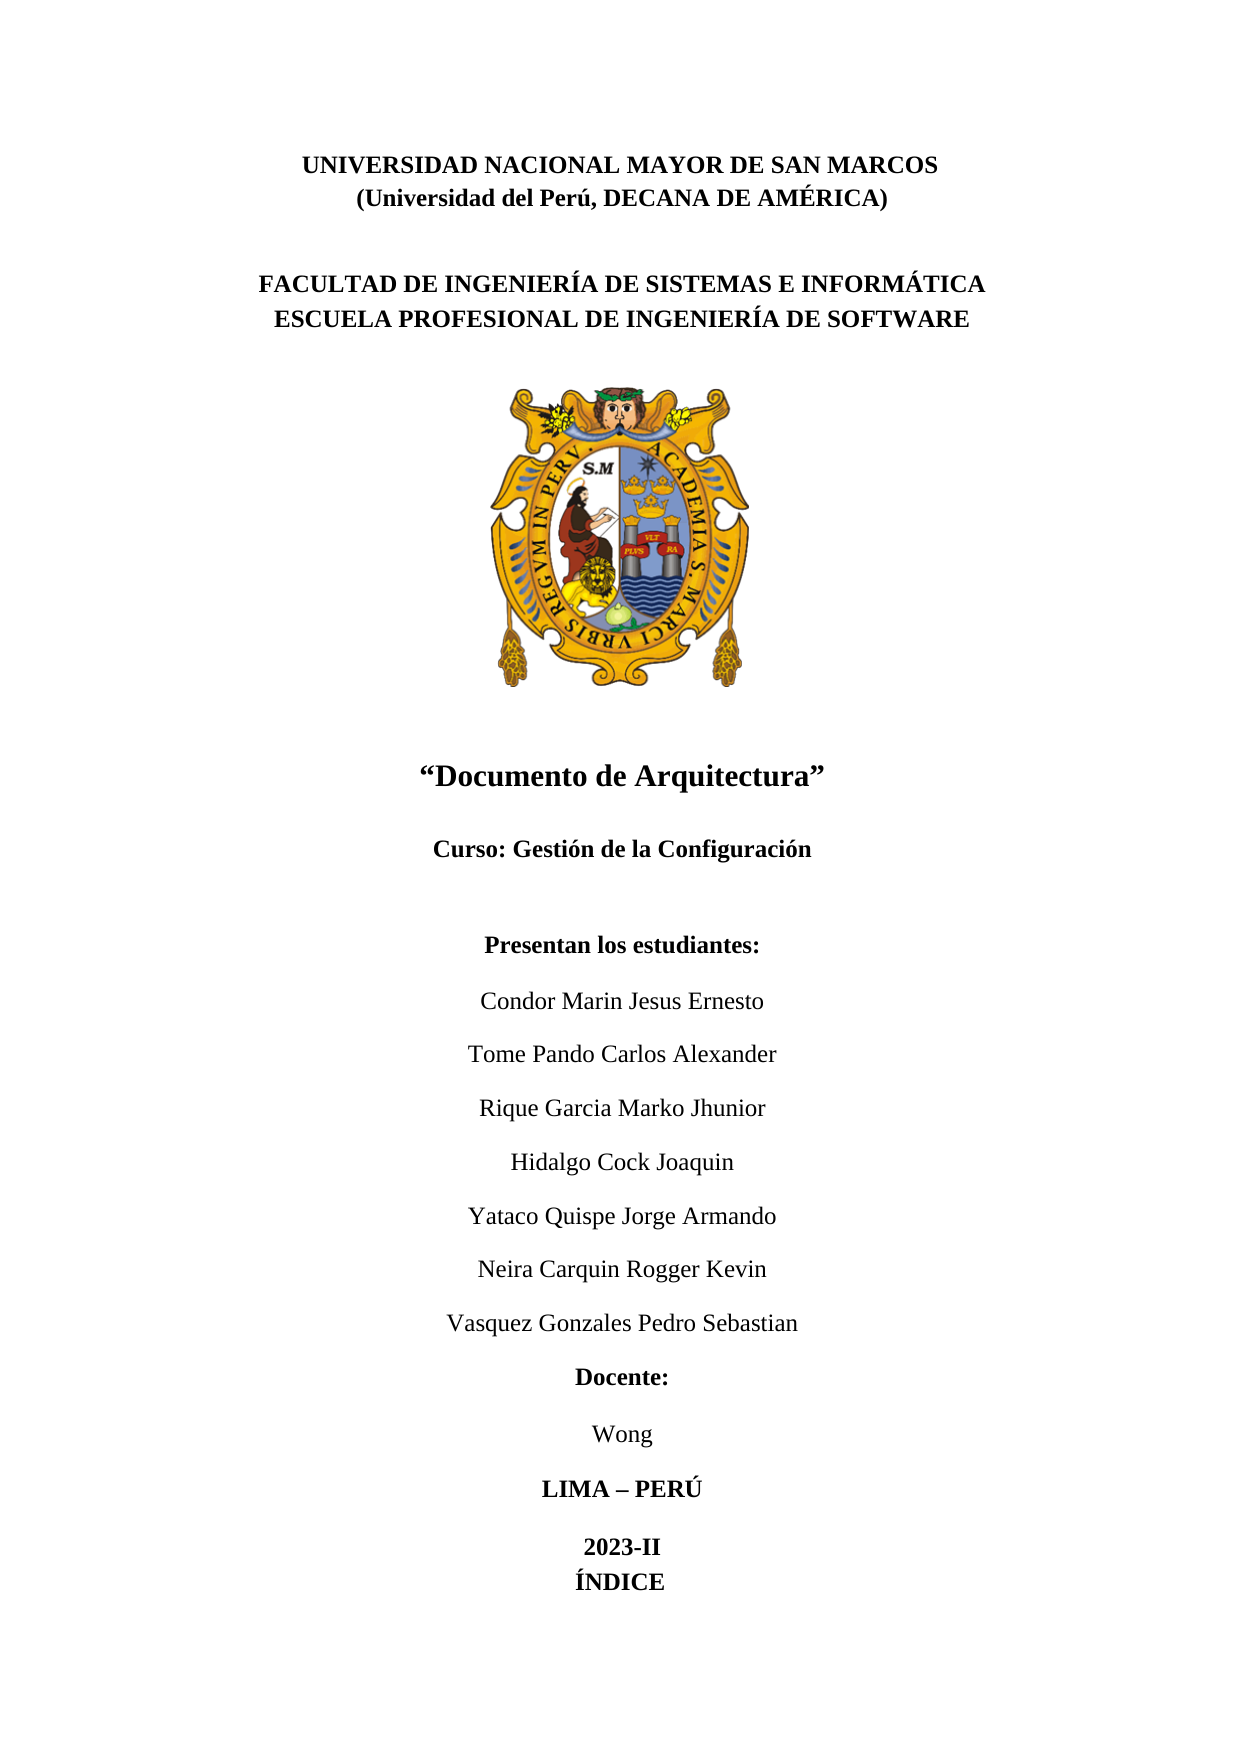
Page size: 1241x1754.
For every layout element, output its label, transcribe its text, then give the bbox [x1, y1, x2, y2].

text Hidalgo Cock Joaquin [150, 1147, 1094, 1176]
text Vasquez Gonzales Pedro Sebastian [150, 1308, 1094, 1337]
text ÍNDICE [150, 1567, 1090, 1596]
text Condor Marin Jesus Ernesto [150, 986, 1094, 1014]
text Docente: [150, 1362, 1094, 1391]
text Curso: Gestión de la Configuración [150, 834, 1094, 863]
text 2023-II [150, 1532, 1094, 1561]
text Tome Pando Carlos Alexander [150, 1039, 1094, 1068]
text LIMA – PERÚ [150, 1474, 1094, 1503]
text Presentan los estudiantes: [150, 930, 1094, 958]
text Rique Garcia Marko Jhunior [150, 1093, 1094, 1122]
title (Universidad del Perú, DECANA DE AMÉRICA) [150, 183, 1094, 212]
text “Documento de Arquitectura” [150, 757, 1094, 793]
subtitle FACULTAD DE INGENIERÍA DE SISTEMAS E INFORMÁTICA [150, 269, 1094, 298]
text Yataco Quispe Jorge Armando [150, 1201, 1094, 1229]
picture [490, 387, 749, 687]
text UNIVERSIDAD NACIONAL MAYOR DE SAN MARCOS [150, 150, 1090, 179]
text Wong [150, 1419, 1094, 1448]
text Neira Carquin Rogger Kevin [150, 1254, 1094, 1283]
text ESCUELA PROFESIONAL DE INGENIERÍA DE SOFTWARE [150, 304, 1094, 333]
